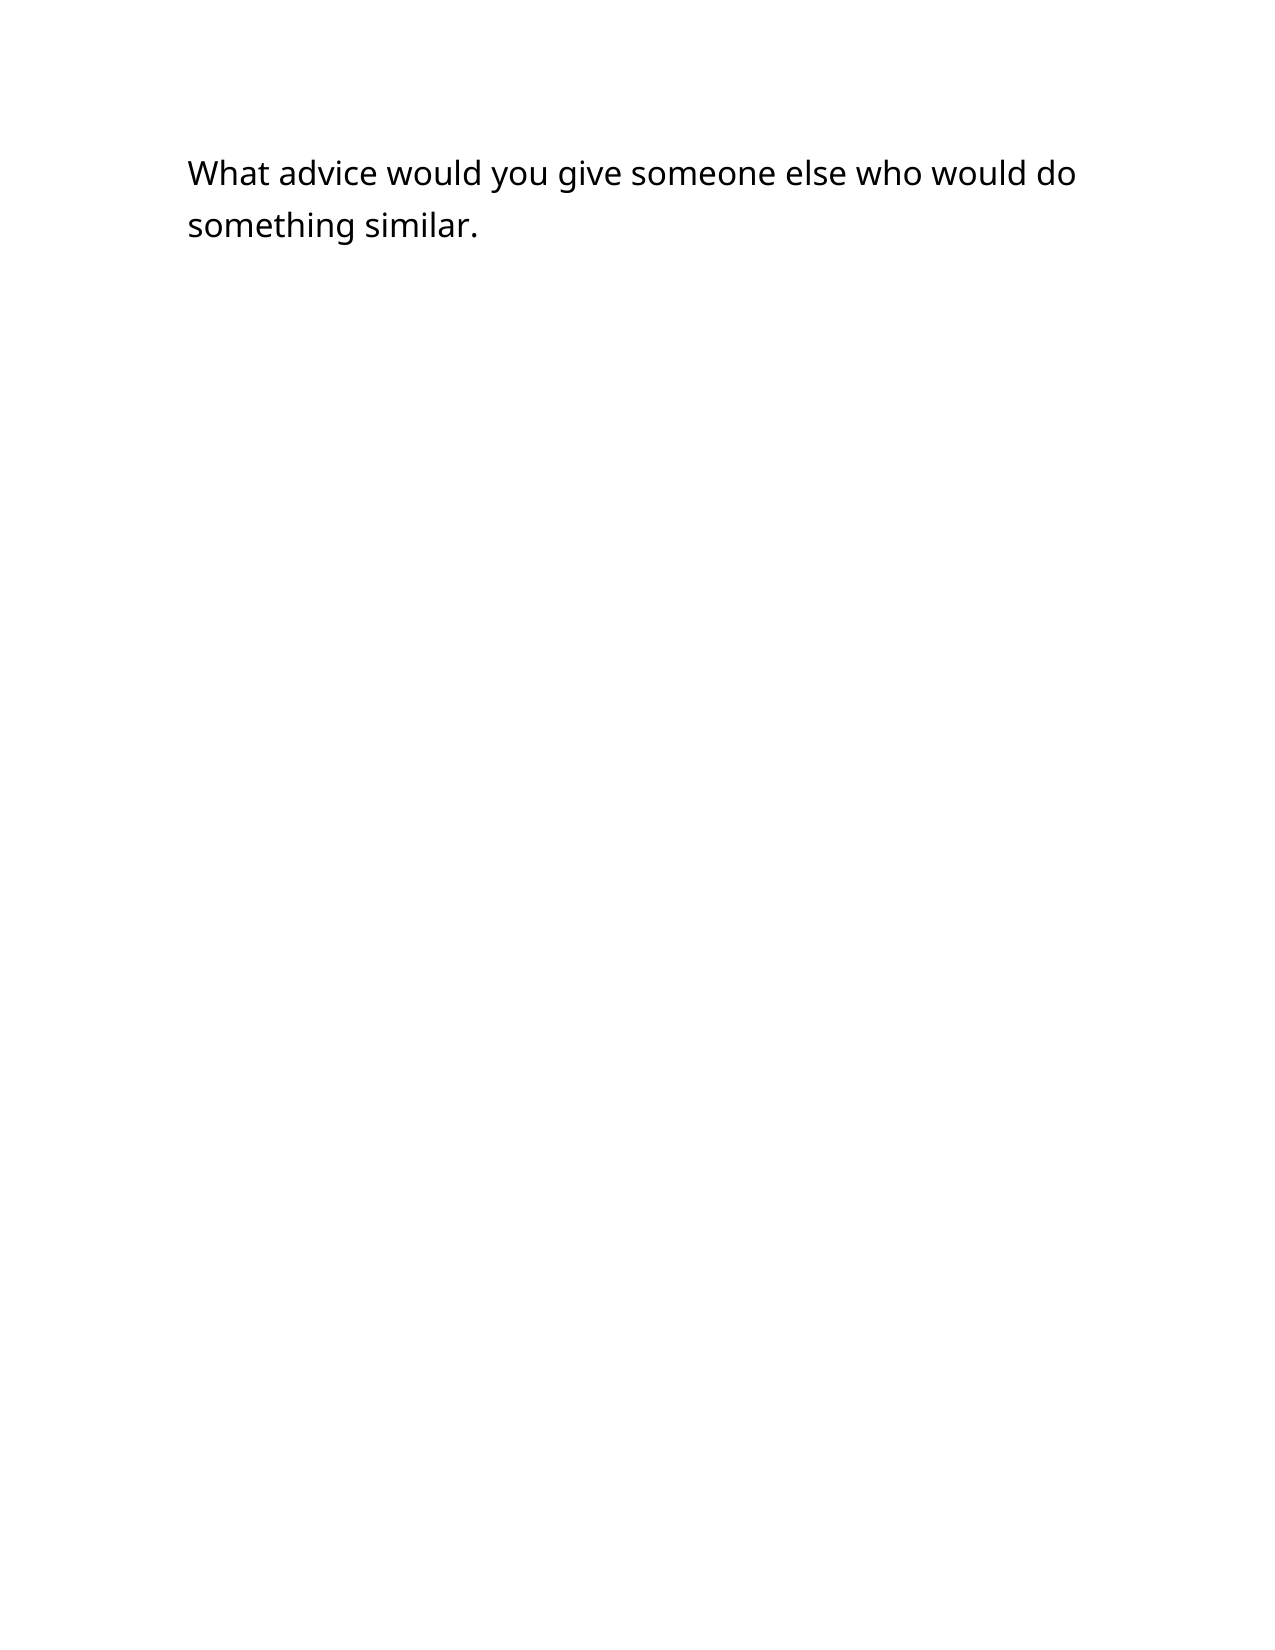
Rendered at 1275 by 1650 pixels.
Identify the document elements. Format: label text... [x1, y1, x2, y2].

text What advice would you give someone else who would do something similar. [187, 150, 1087, 248]
